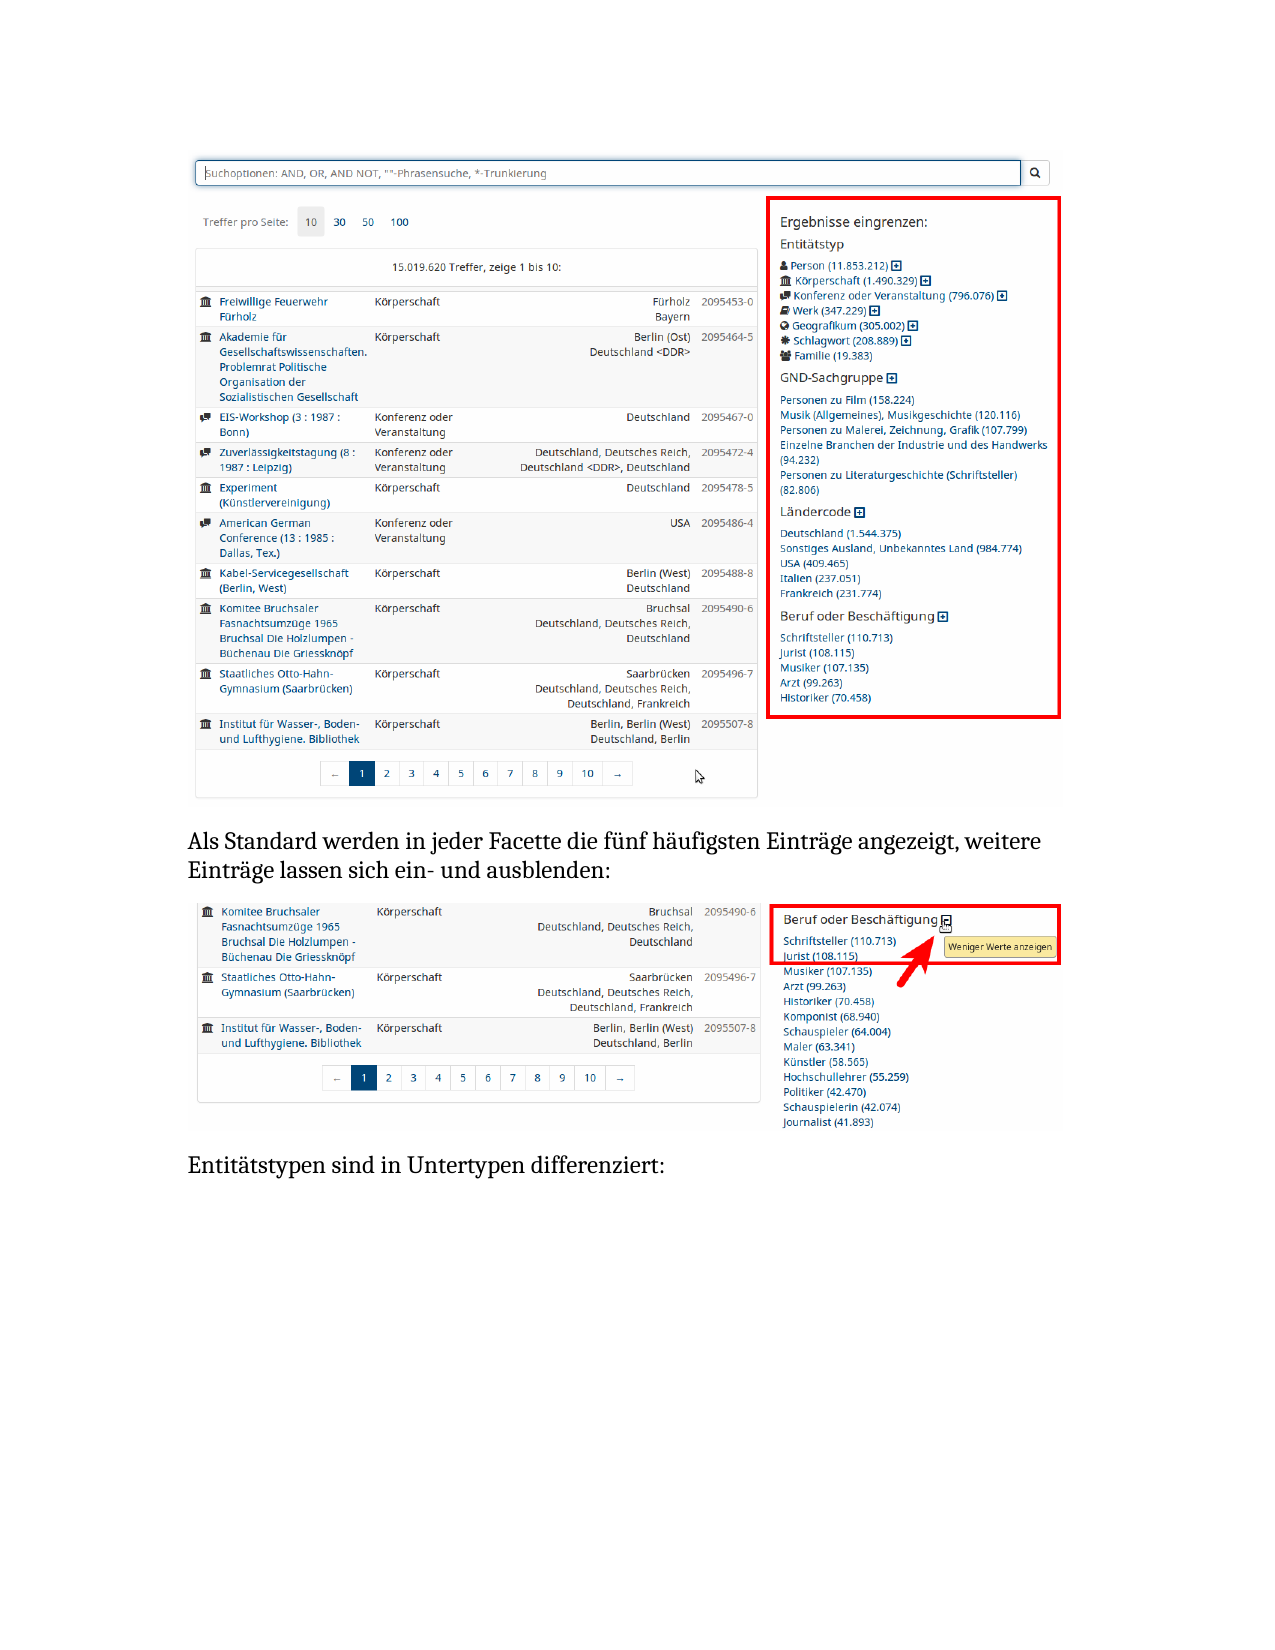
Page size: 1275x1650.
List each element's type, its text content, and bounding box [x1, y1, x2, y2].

picture [187, 150, 1063, 807]
text Als Standard werden in jeder Facette die fünf häufigsten Einträge angezeigt, weitere Einträge lassen sich ein- und ausblenden: [187, 827, 1087, 885]
text Entitätstypen sind in Untertypen differenziert: [187, 1151, 1087, 1180]
picture [187, 903, 1063, 1131]
